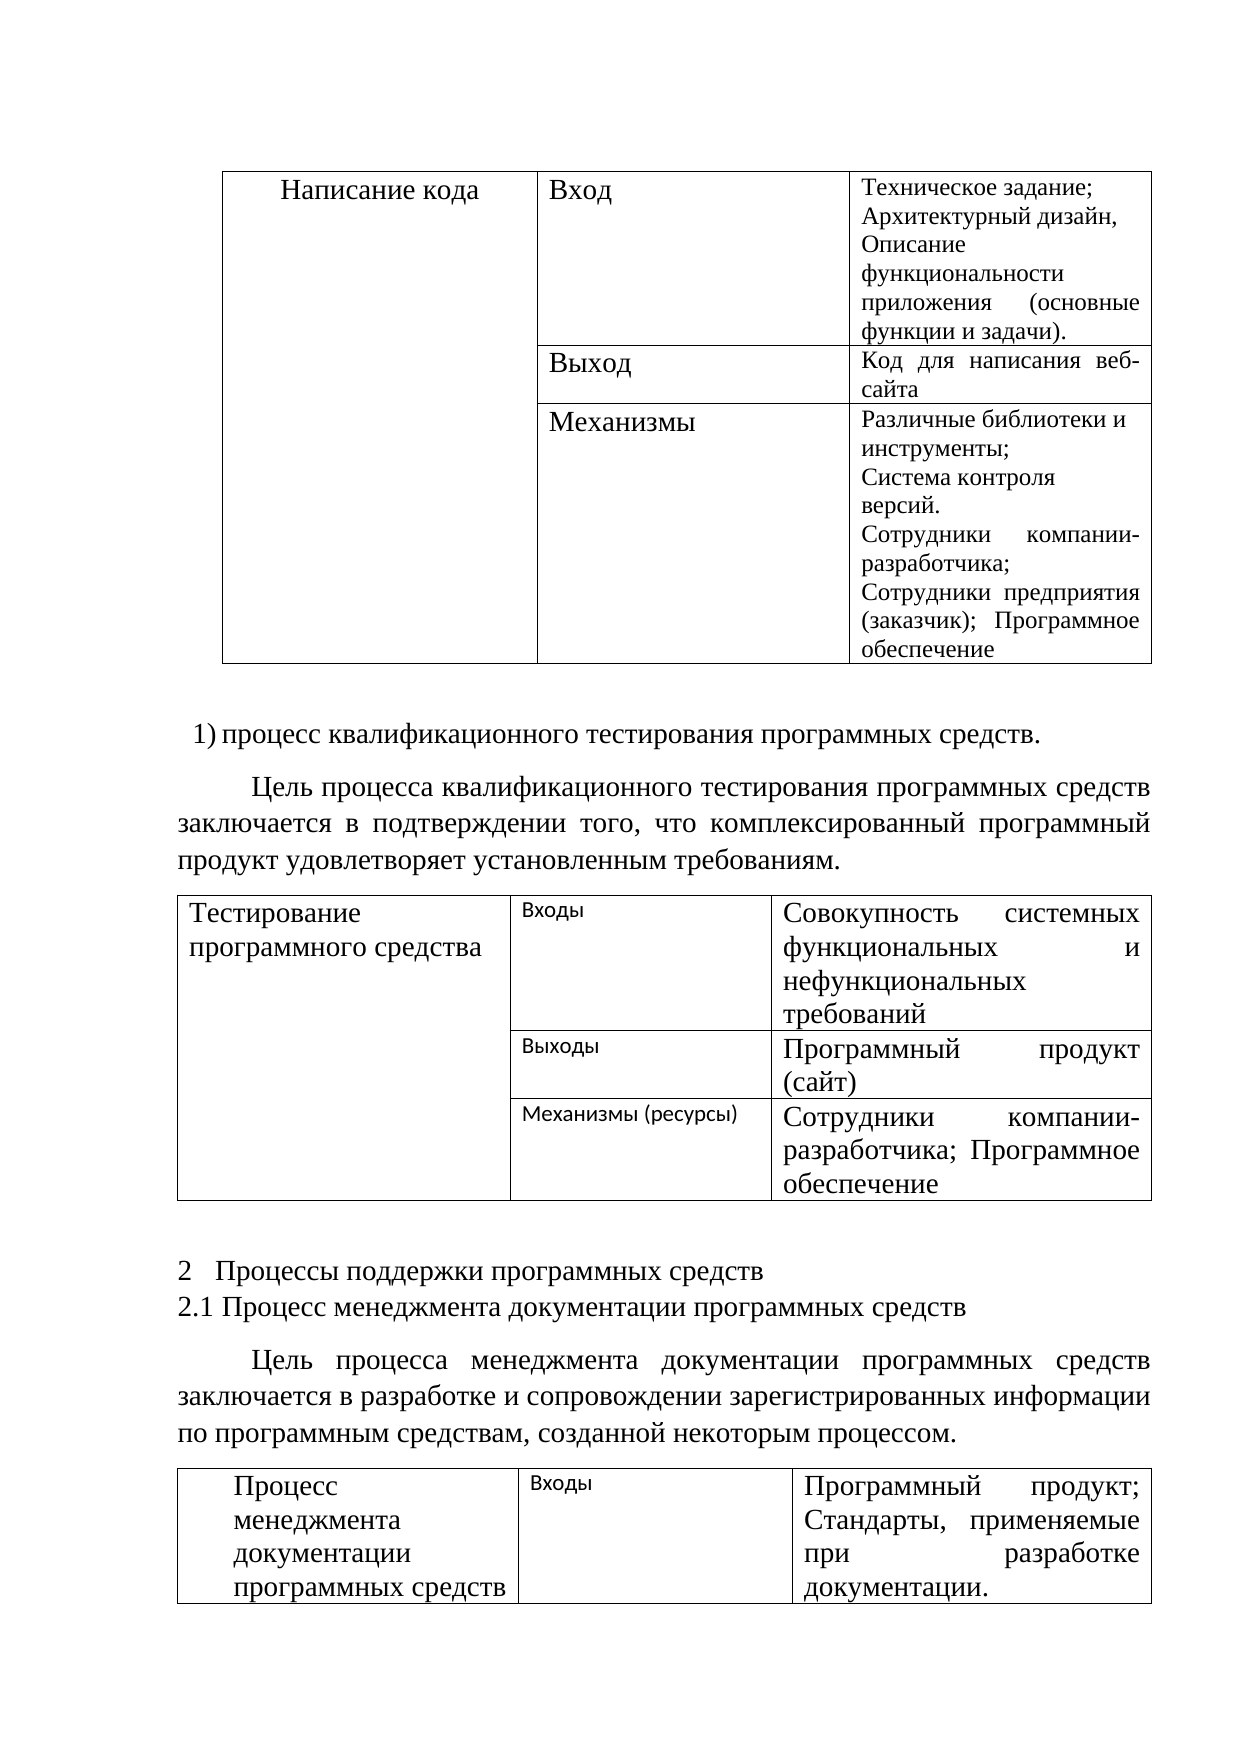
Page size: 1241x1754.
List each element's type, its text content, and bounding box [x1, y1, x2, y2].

table_header Входы [519, 1469, 792, 1603]
table_cell Сотрудники компании-разработчика; Программное обеспечение [772, 1099, 1151, 1199]
table_cell Различные библиотеки и инструменты; Система контроля версий. Сотрудники компании-разработчика; Сотрудники предприятия (заказчик); Программное обеспечение [850, 404, 1151, 663]
table_header Вход [538, 172, 849, 344]
table_cell Выходы [511, 1031, 771, 1098]
text Цель процесса квалификационного тестирования программных средств заключается в подтверждении того, что комплексированный программный продукт удовлетворяет установленным требованиям. [177, 769, 1152, 875]
table_cell Механизмы (ресурсы) [511, 1099, 771, 1199]
table_header Совокупность системных функциональных и нефункциональных требований [772, 896, 1151, 1030]
table_cell Программный продукт (сайт) [772, 1031, 1151, 1098]
table_cell Код для написания веб-сайта [850, 346, 1151, 403]
table_header Техническое задание; Архитектурный дизайн, Описание функциональности приложения (основные функции и задачи). [850, 172, 1151, 344]
table_cell Выход [538, 346, 849, 403]
table_header Входы [511, 896, 771, 1030]
text Цель процесса менеджмента документации программных средств заключается в разработке и сопровождении зарегистрированных информации по программным средствам, созданной некоторым процессом. [177, 1342, 1152, 1448]
list Процесс менеджмента документации программных средств [177, 1289, 1152, 1323]
list процесс квалификационного тестирования программных средств. [192, 717, 1152, 750]
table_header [793, 1469, 1151, 1603]
table_cell Механизмы [538, 404, 849, 663]
list Процессы поддержки программных средств [177, 1253, 1152, 1287]
table_header Тестирование программного средства [178, 896, 510, 1199]
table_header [178, 1469, 518, 1603]
table_header Написание кода [223, 172, 537, 663]
